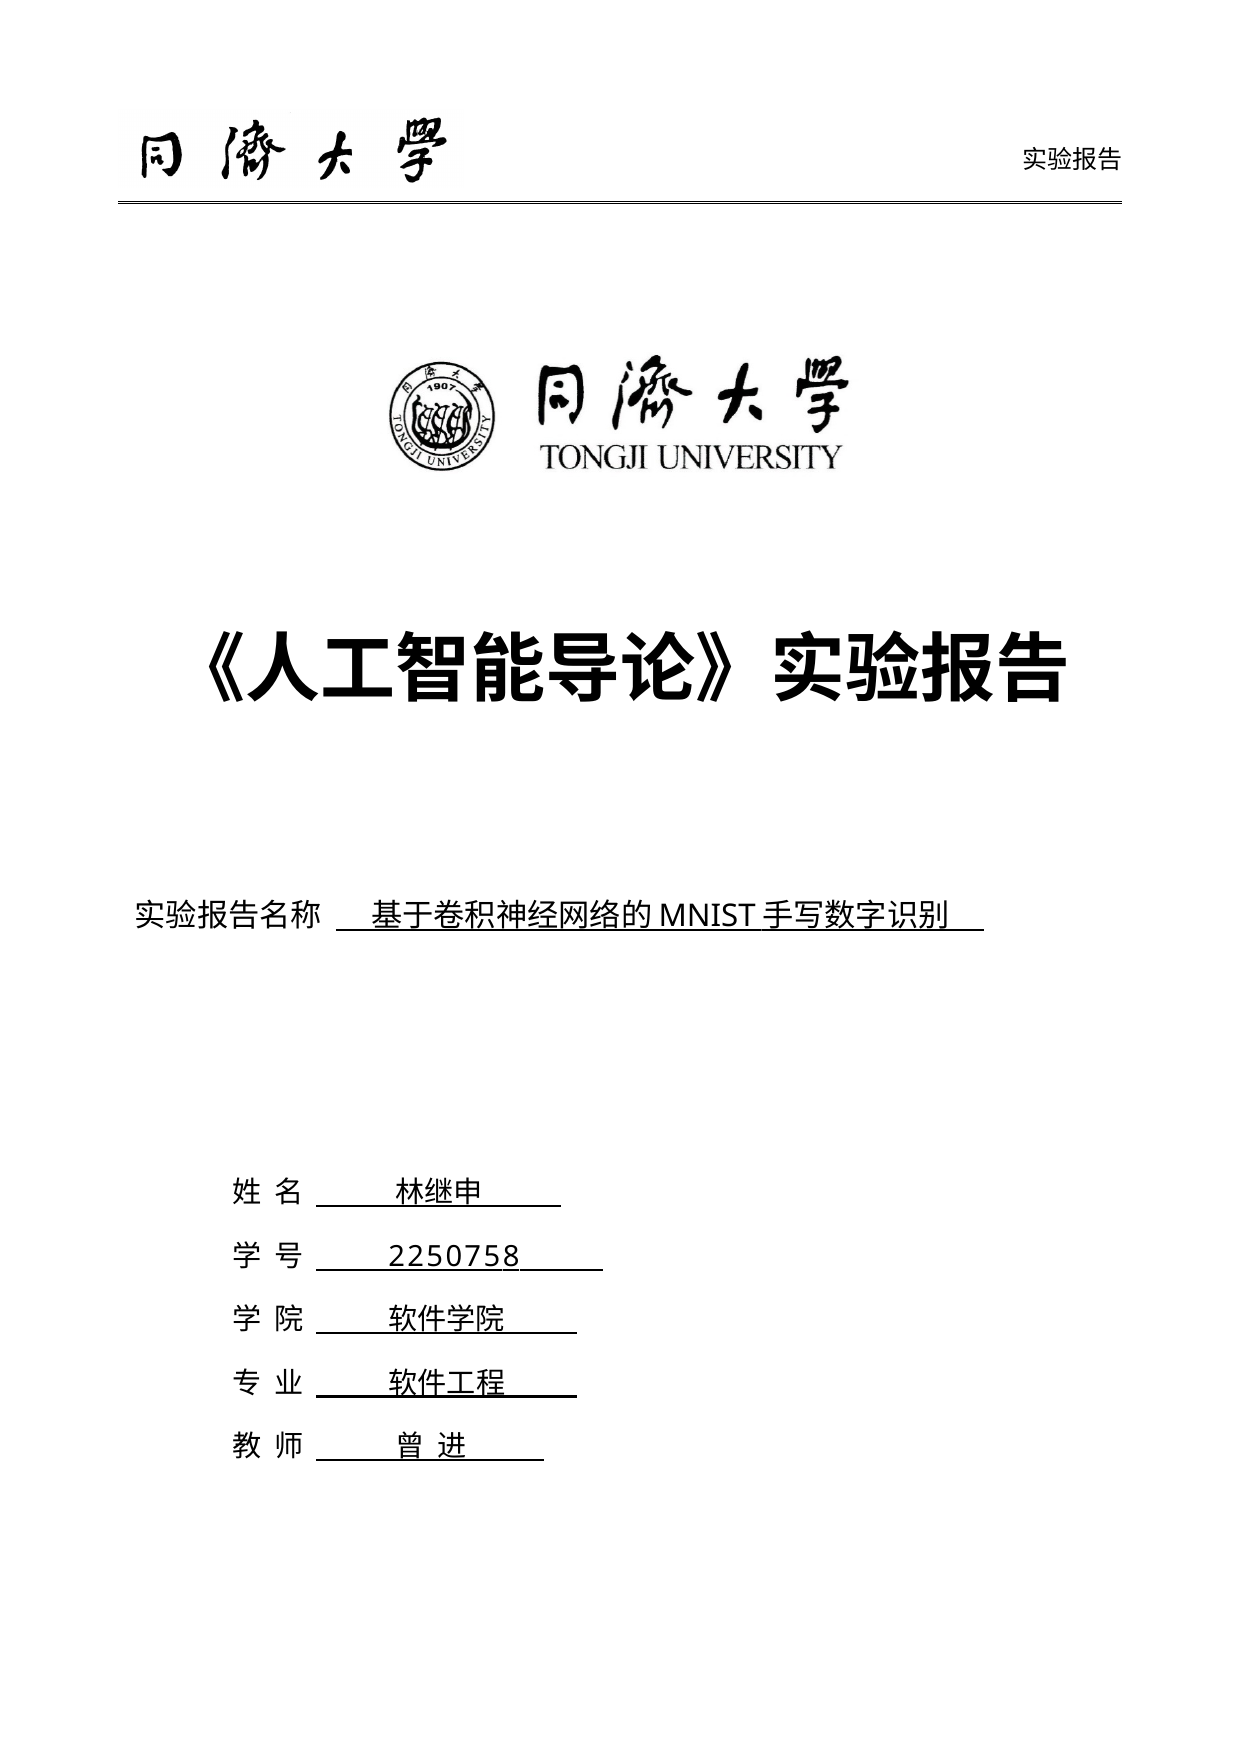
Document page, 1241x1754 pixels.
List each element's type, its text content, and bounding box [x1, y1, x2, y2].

text 《人工智能导论》实验报告 [0, 608, 1240, 717]
text 教 师 曾 进 [118, 1423, 1122, 1465]
text 学 院 软件学院 [118, 1296, 1122, 1338]
text 专 业 软件工程 [118, 1359, 1122, 1402]
text 学 号 2250758 [118, 1232, 1122, 1275]
text 实验报告名称 基于卷积神经网络的MNIST手写数字识别 [118, 890, 1122, 936]
text 姓 名 林继申 [118, 1169, 1122, 1211]
picture [118, 109, 464, 188]
picture [370, 346, 870, 477]
